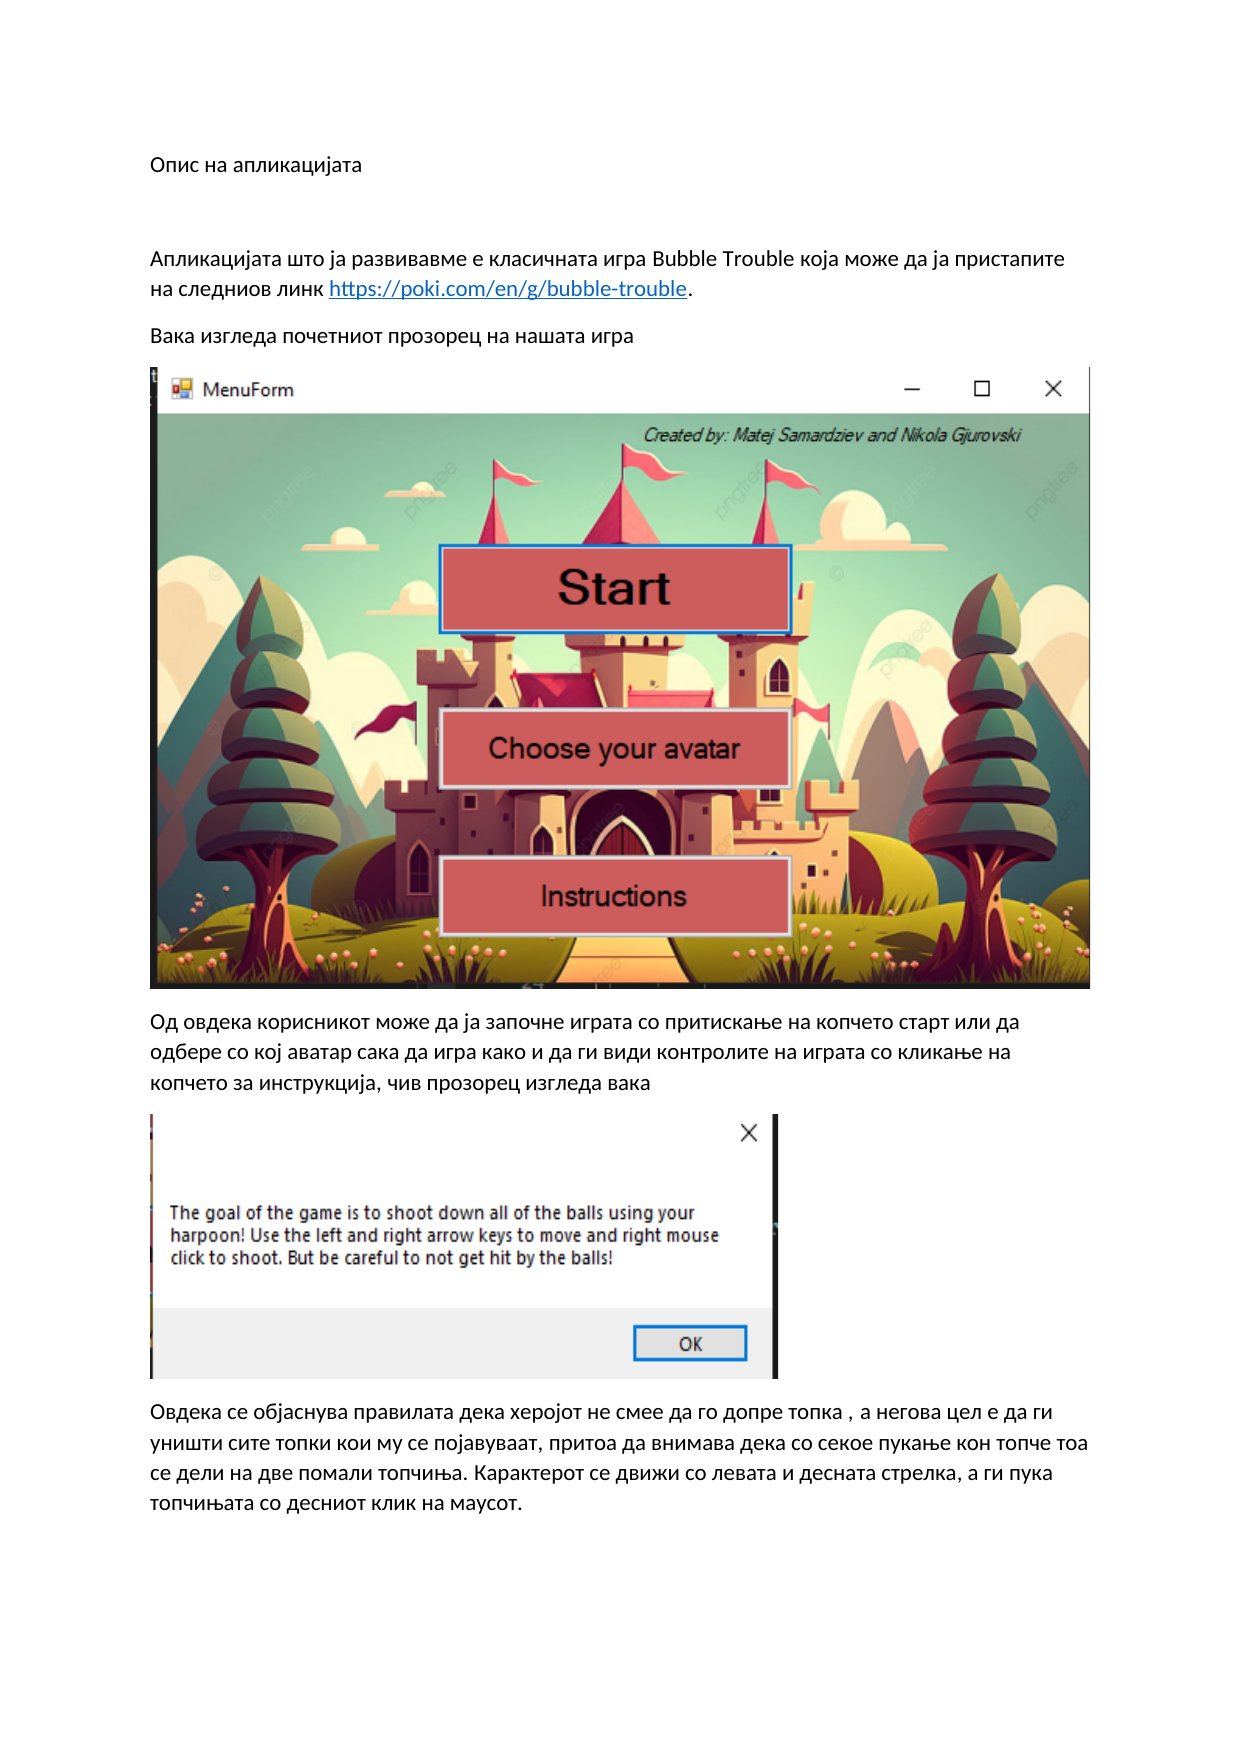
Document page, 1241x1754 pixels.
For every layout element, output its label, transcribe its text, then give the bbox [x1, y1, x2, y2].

text Овдека се објаснува правилата дека херојот не смее да го допре топка , а негова цел е да ги уништи сите топки кои му се појавуваат, притоа да внимава дека со секое пукање кон топче тоа се дели на две помали топчиња. Карактерот се движи со левата и десната стрелка, а ги пука топчињата со десниот клик на маусот. [150, 1397, 1090, 1516]
text Од овдека корисникот може да ја започне играта со притискање на копчето старт или да одбере со кој аватар сака да игра како и да ги види контролите на играта со кликање на копчето за инструкција, чив прозорец изгледа вака [150, 1007, 1090, 1096]
picture [150, 367, 1091, 989]
text Опис на апликацијата [150, 150, 1090, 178]
picture [150, 1114, 779, 1379]
text Вака изгледа почетниот прозорец на нашата игра [150, 321, 1090, 349]
text Апликацијата што ја развивавме е класичната игра Bubble Trouble која може да ја пристапите на следниов линк https://poki.com/en/g/bubble-trouble. [150, 244, 1090, 302]
